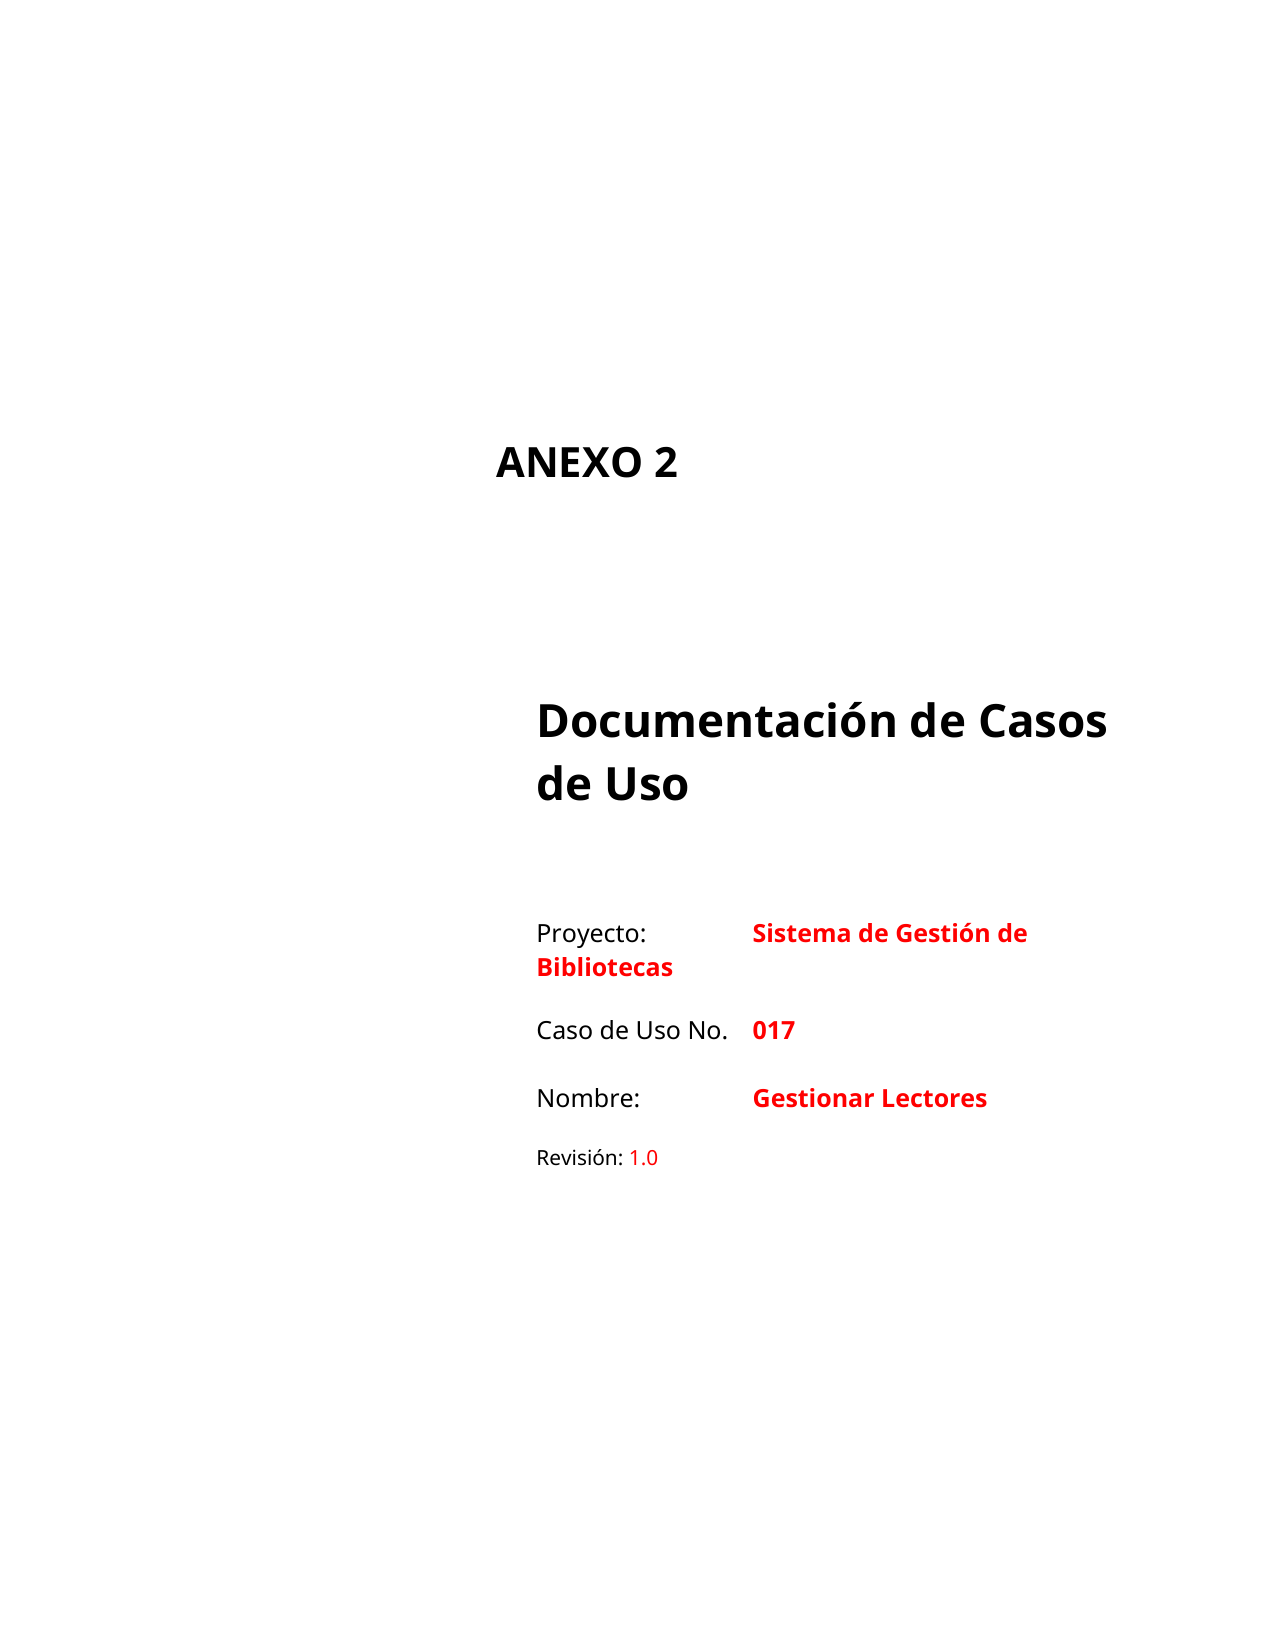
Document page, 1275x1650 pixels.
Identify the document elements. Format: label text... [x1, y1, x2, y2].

text ANEXO 2 [236, 433, 1157, 490]
text Caso de Uso No. 017 [536, 1012, 1157, 1047]
text Proyecto: Sistema de Gestión de Bibliotecas [536, 916, 1157, 984]
text Nombre: Gestionar Lectores [536, 1081, 1157, 1115]
list Revisión: 1.0 [536, 1143, 1157, 1172]
text Documentación de Casos de Uso [536, 689, 1157, 814]
